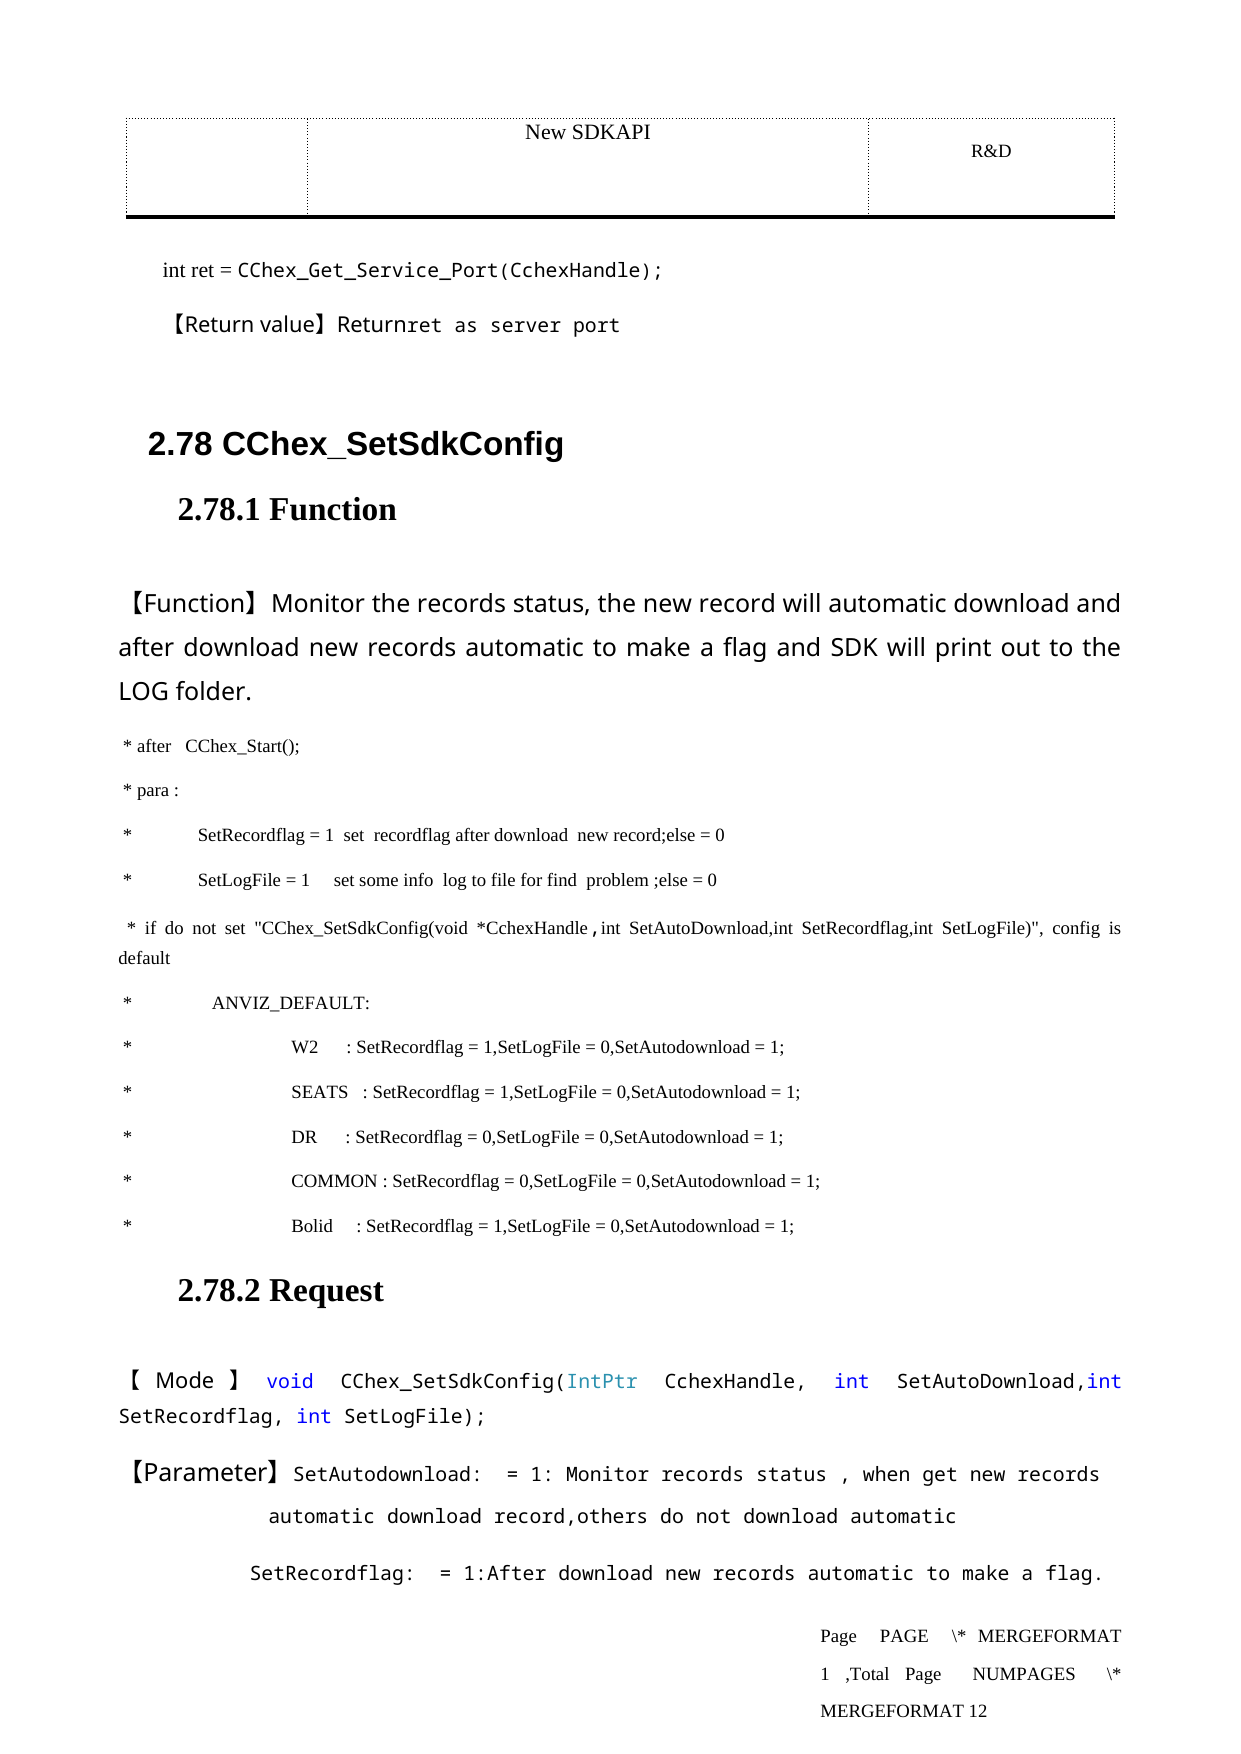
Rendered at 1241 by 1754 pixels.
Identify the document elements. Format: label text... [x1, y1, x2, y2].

text * COMMON : SetRecordflag = 0,SetLogFile = 0,SetAutodownload = 1; [118, 1170, 1122, 1192]
text * SetRecordflag = 1 set recordflag after download new record;else = 0 [118, 824, 1122, 846]
text 【Mode】void CChex_SetSdkConfig(IntPtr CchexHandle, int SetAutoDownload,int SetRecordflag, int SetLogFile); [118, 1363, 1122, 1429]
text SetRecordflag: = 1:After download new records automatic to make a flag. [206, 1559, 1122, 1586]
text * Bolid : SetRecordflag = 1,SetLogFile = 0,SetAutodownload = 1; [118, 1215, 1122, 1237]
subtitle 2.78.1 Function [148, 490, 1122, 528]
text * ANVIZ_DEFAULT: [118, 992, 1122, 1013]
text * DR : SetRecordflag = 0,SetLogFile = 0,SetAutodownload = 1; [118, 1126, 1122, 1147]
text * SetLogFile = 1 set some info log to file for find problem ;else = 0 [118, 869, 1122, 890]
text * SEATS : SetRecordflag = 1,SetLogFile = 0,SetAutodownload = 1; [118, 1081, 1122, 1102]
text * W2 : SetRecordflag = 1,SetLogFile = 0,SetAutodownload = 1; [118, 1036, 1122, 1058]
text * if do not set "CChex_SetSdkConfig(void *CchexHandle,int SetAutoDownload,int SetRecordflag,int SetLogFile)", config is default [118, 913, 1122, 968]
text 【Return value】Returnret as server port [118, 307, 1122, 339]
text * para : [118, 779, 1122, 801]
text 【Function】Monitor the records status, the new record will automatic download and after download new records automatic to make a flag and SDK will print out to the LOG folder. [118, 583, 1122, 708]
subtitle 2.78.2 Request [148, 1270, 1122, 1308]
text 【Parameter】SetAutodownload: = 1: Monitor records status , when get new records automatic download record,others do not download automatic [118, 1452, 1122, 1529]
text * after CChex_Start(); [118, 735, 1122, 756]
subtitle 2.78 CChex_SetSdkConfig [133, 424, 1122, 463]
text int ret = CChex_Get_Service_Port(CchexHandle); [118, 257, 1122, 284]
